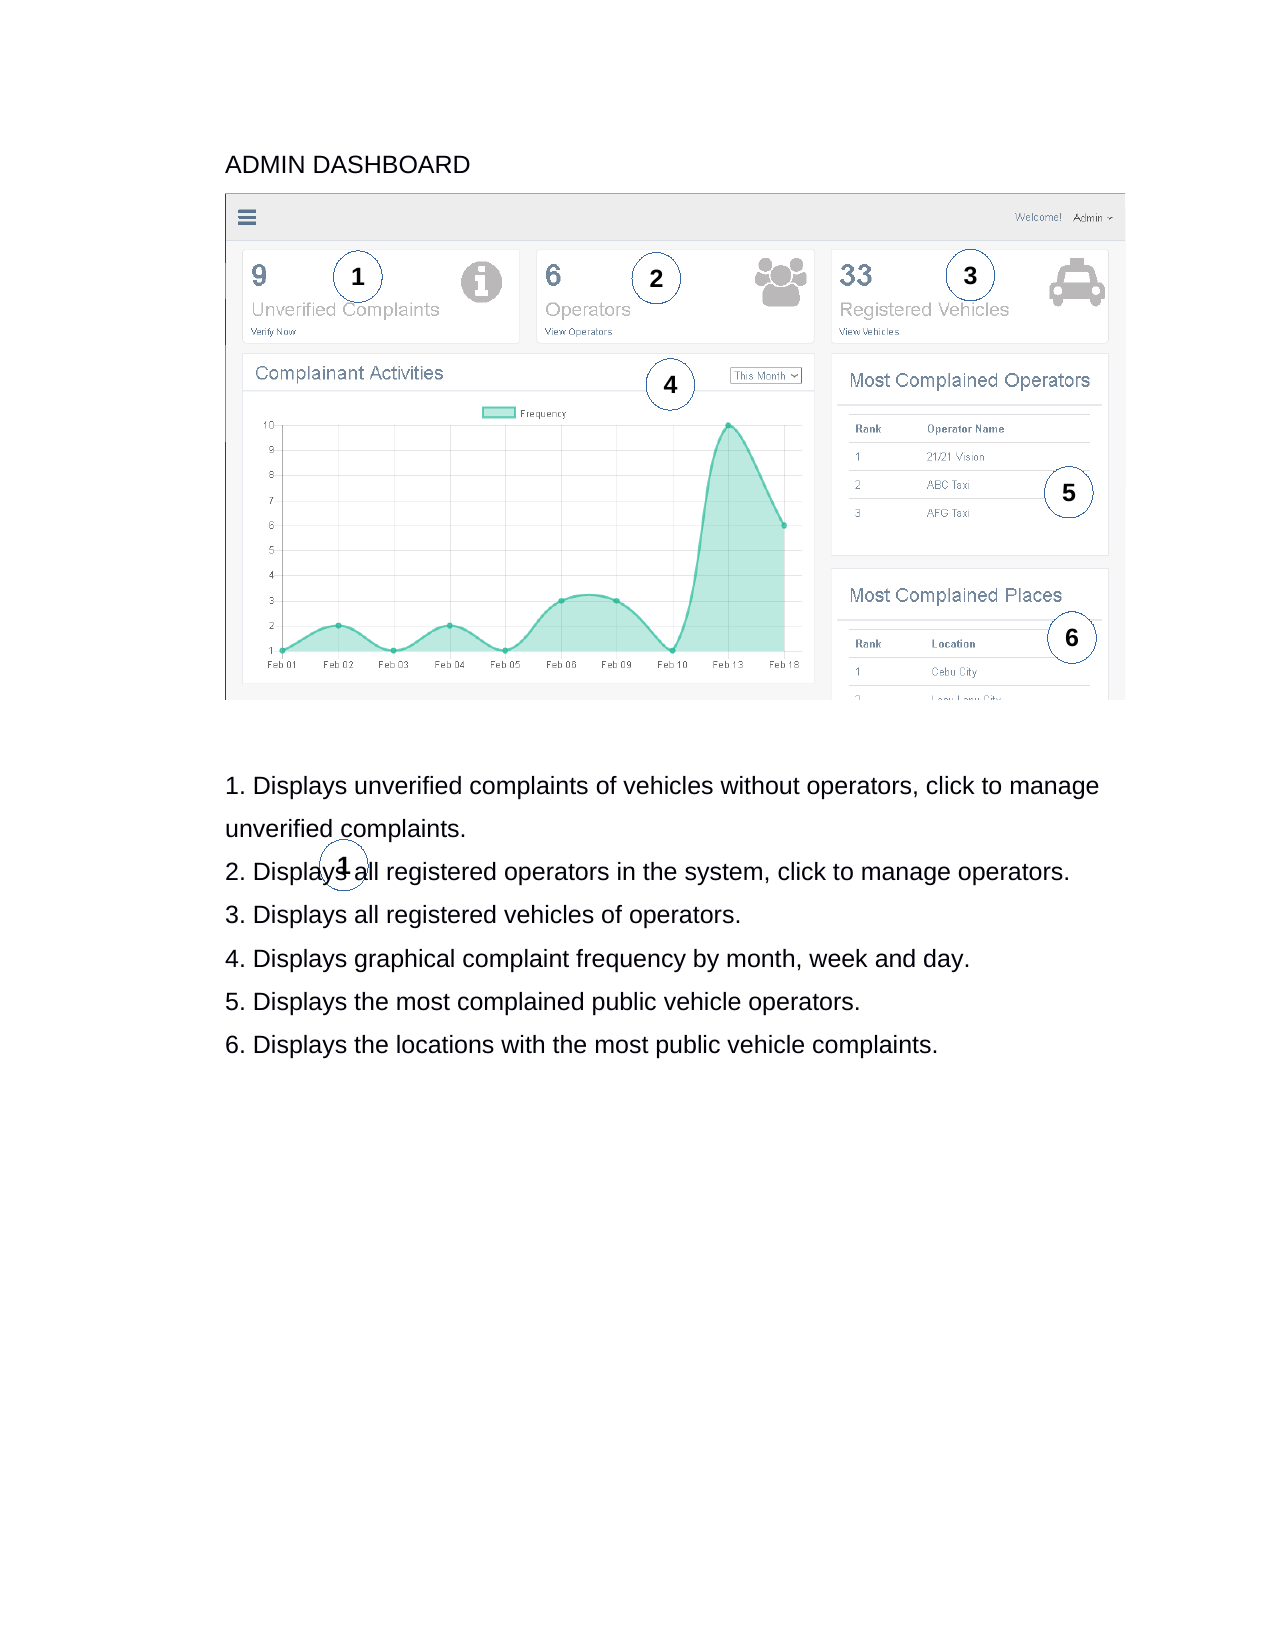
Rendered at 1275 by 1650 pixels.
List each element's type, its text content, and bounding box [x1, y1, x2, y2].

text 2. Displays all registered operators in the system, click to manage operators. [225, 857, 1125, 886]
text 6. Displays the locations with the most public vehicle complaints. [225, 1030, 1125, 1059]
text 3. Displays all registered vehicles of operators. [225, 901, 1125, 929]
text 1. Displays unverified complaints of vehicles without operators, click to manage unverified complaints. [225, 771, 1125, 843]
text 5. Displays the most complained public vehicle operators. [225, 987, 1125, 1016]
picture [225, 193, 1125, 700]
text ADMIN DASHBOARD [225, 150, 1125, 179]
text 4. Displays graphical complaint frequency by month, week and day. [225, 944, 1125, 972]
